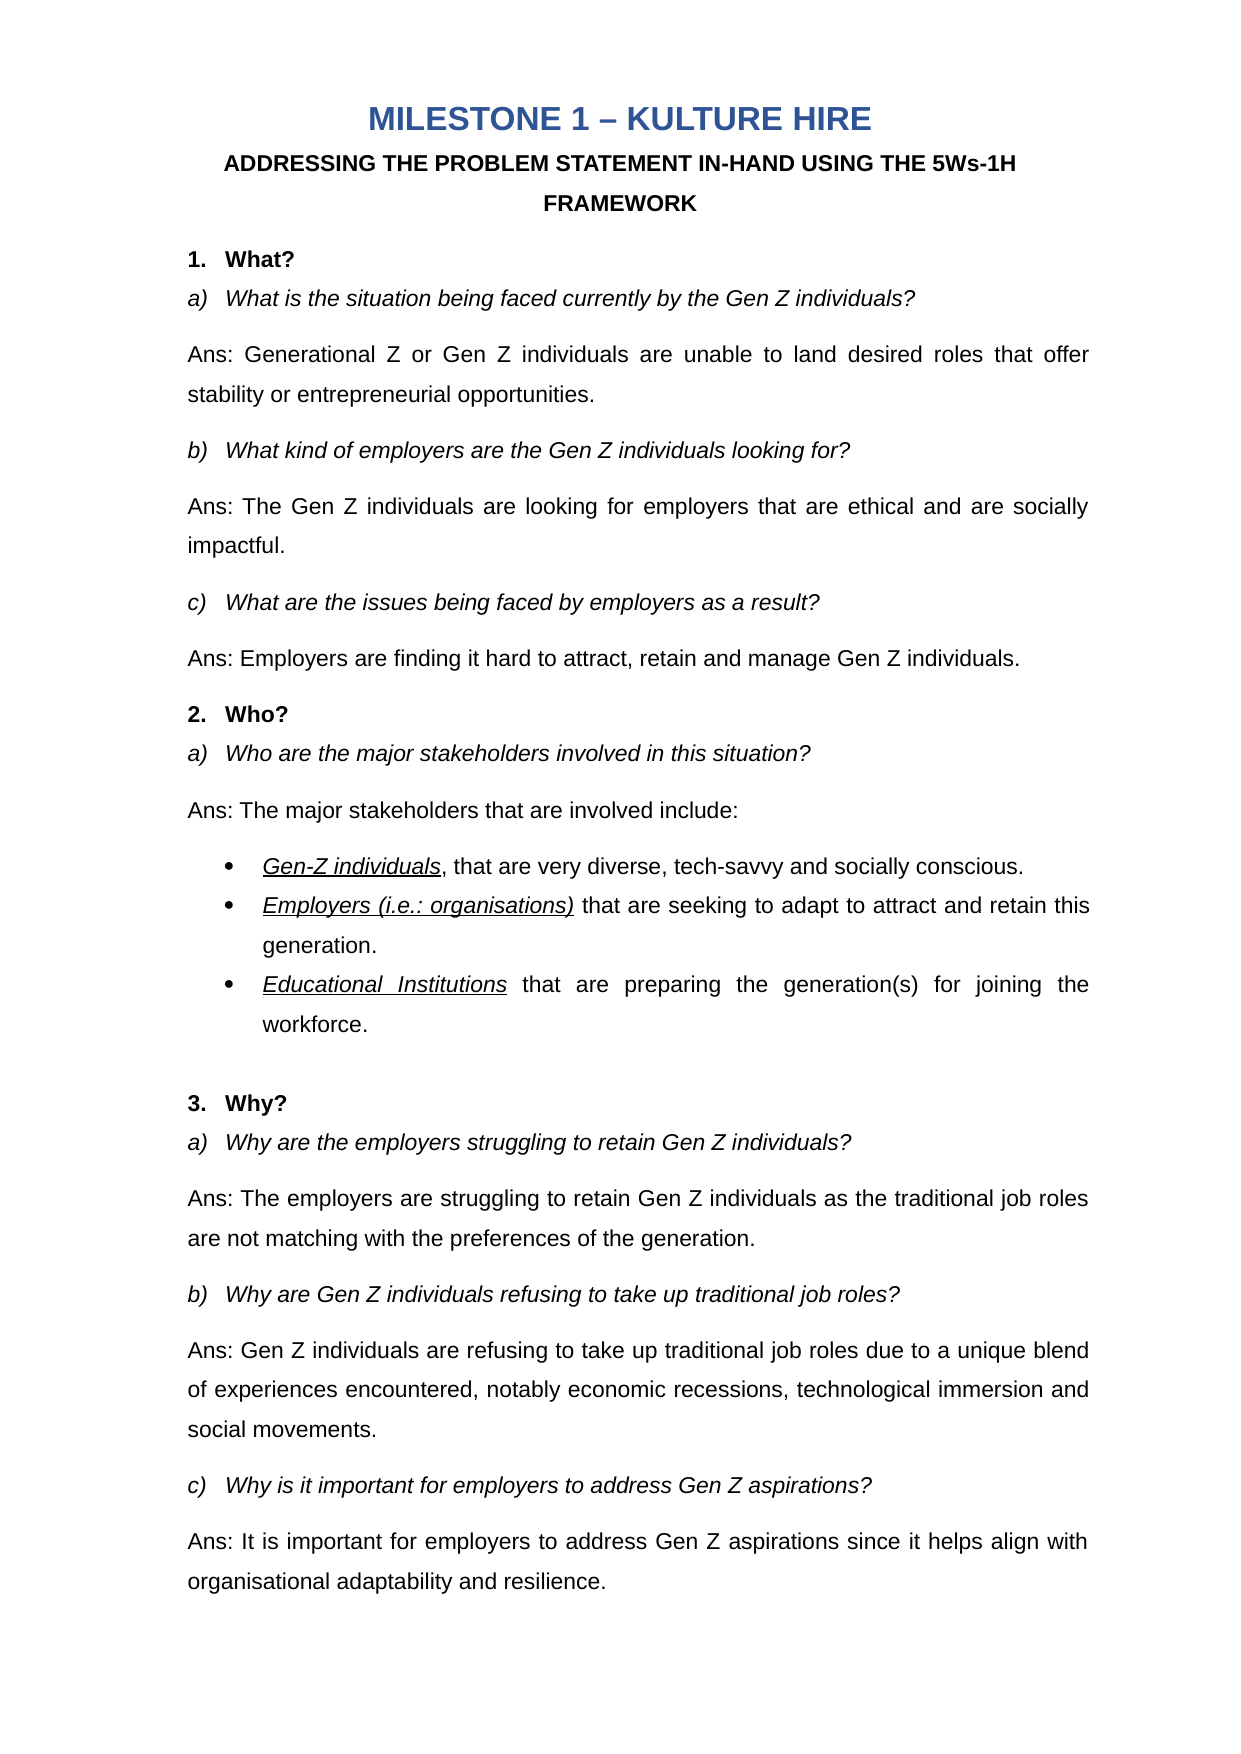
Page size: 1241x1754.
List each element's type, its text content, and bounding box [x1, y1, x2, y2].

list What? [187, 246, 1090, 272]
list What are the issues being faced by employers as a result? [187, 589, 1090, 615]
text Ans: The Gen Z individuals are looking for employers that are ethical and are socially impactful. [187, 493, 1090, 559]
list Employers (i.e.: organisations) that are seeking to adapt to attract and retain this generation. [225, 892, 1090, 958]
list Why is it important for employers to address Gen Z aspirations? [187, 1472, 1090, 1498]
list What kind of employers are the Gen Z individuals looking for? [187, 437, 1090, 463]
list Who are the major stakeholders involved in this situation? [187, 740, 1090, 767]
text Ans: It is important for employers to address Gen Z aspirations since it helps align with organisational adaptability and resilience. [187, 1528, 1090, 1594]
text Ans: Generational Z or Gen Z individuals are unable to land desired roles that offer stability or entrepreneurial opportunities. [187, 341, 1090, 407]
list What is the situation being faced currently by the Gen Z individuals? [187, 285, 1090, 311]
list Why? [187, 1089, 1090, 1116]
list Gen-Z individuals, that are very diverse, tech-savvy and socially conscious. [225, 853, 1090, 879]
list Who? [187, 701, 1090, 727]
text Ans: Gen Z individuals are refusing to take up traditional job roles due to a unique blend of experiences encountered, notably economic recessions, technological immersion and social movements. [187, 1337, 1090, 1442]
text Ans: Employers are finding it hard to attract, retain and manage Gen Z individuals. [187, 645, 1090, 671]
list Why are Gen Z individuals refusing to take up traditional job roles? [187, 1281, 1090, 1307]
text Ans: The major stakeholders that are involved include: [150, 797, 1090, 823]
list Why are the employers struggling to retain Gen Z individuals? [187, 1129, 1090, 1155]
text Ans: The employers are struggling to retain Gen Z individuals as the traditional job roles are not matching with the preferences of the generation. [187, 1185, 1090, 1251]
list Educational Institutions that are preparing the generation(s) for joining the workforce. [225, 971, 1090, 1037]
text ADDRESSING THE PROBLEM STATEMENT IN-HAND USING THE 5Ws-1H FRAMEWORK [150, 150, 1090, 216]
